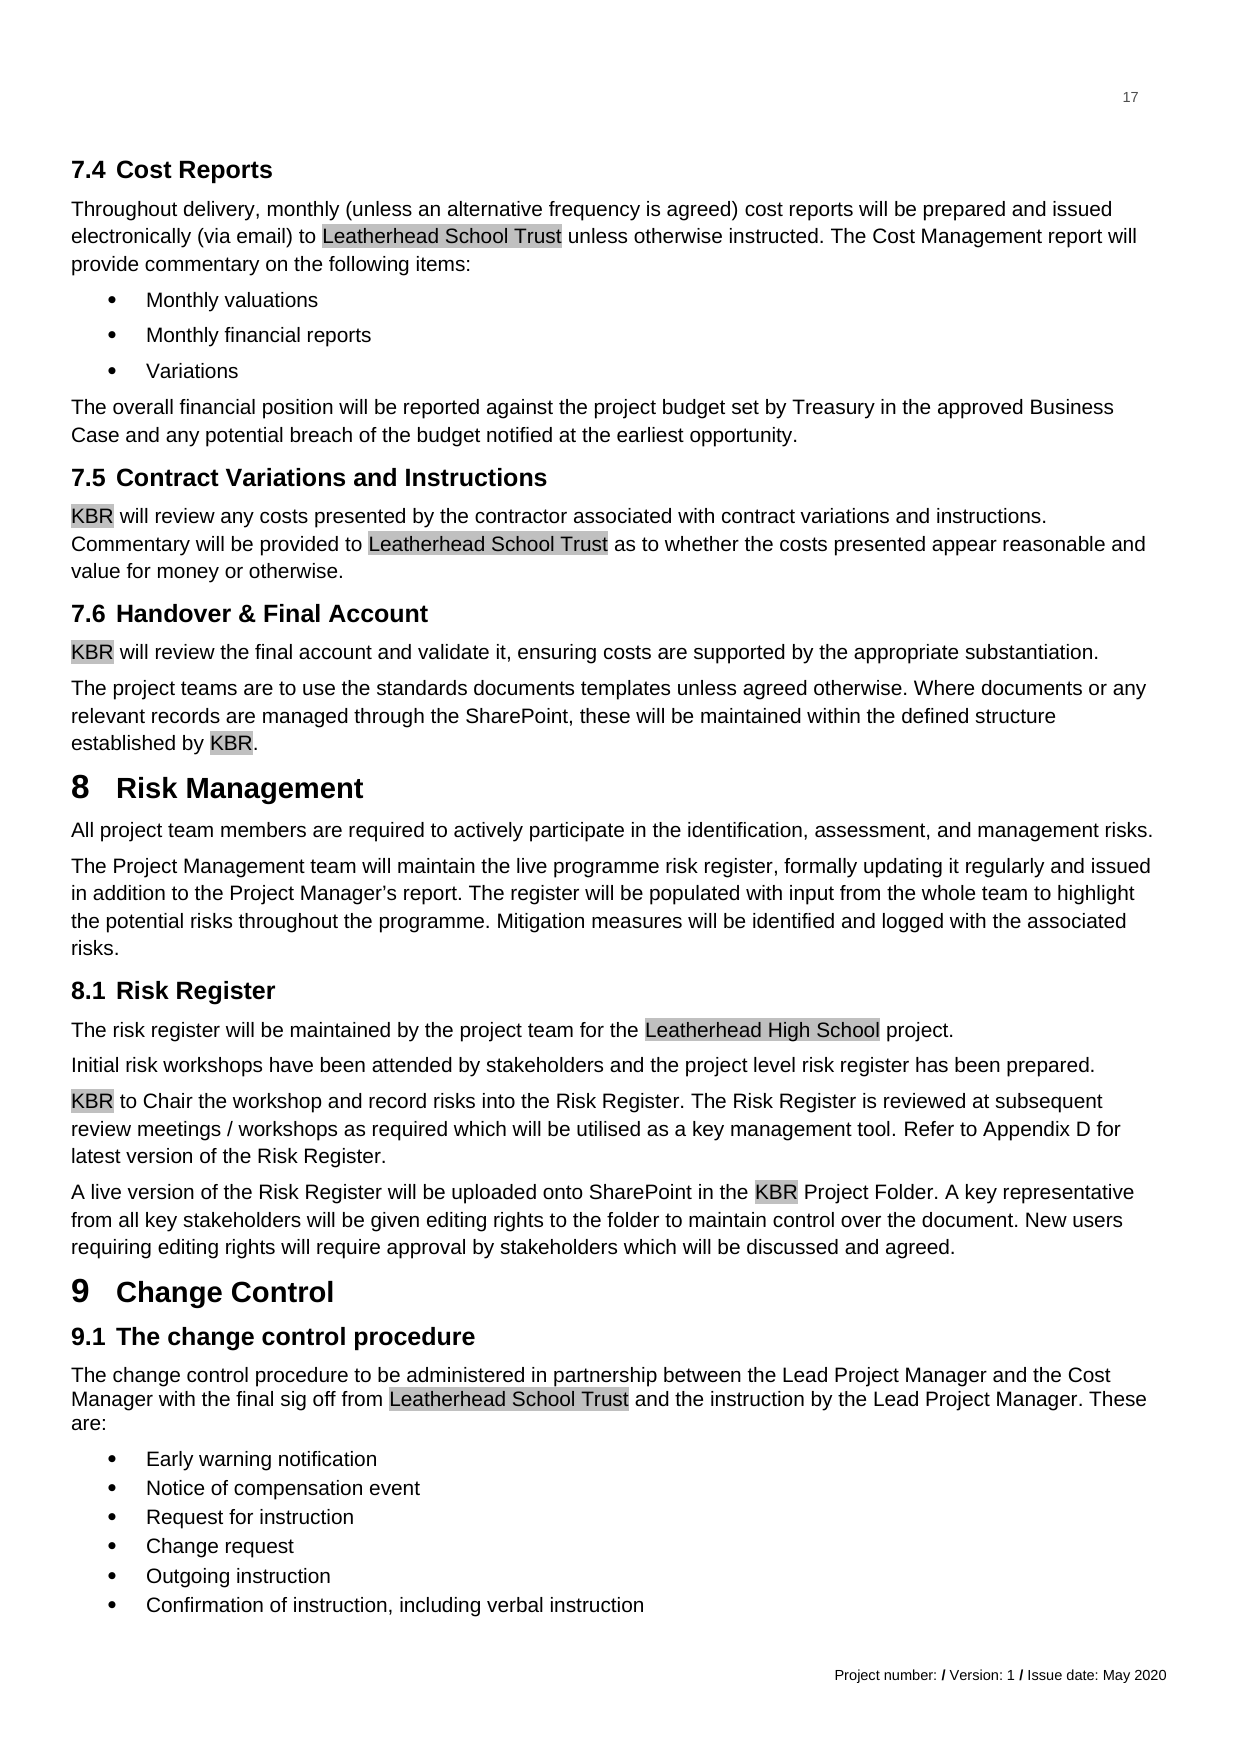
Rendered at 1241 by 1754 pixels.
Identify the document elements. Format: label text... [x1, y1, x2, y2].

subtitle The change control procedure [71, 1322, 1167, 1350]
subtitle Contract Variations and Instructions [71, 463, 1167, 491]
list Notice of compensation event [108, 1472, 1167, 1501]
text KBR will review the final account and validate it, ensuring costs are supported by the appropriate substantiation. [114, 640, 1167, 664]
list Monthly valuations [108, 287, 1167, 311]
subtitle Handover & Final Account [71, 599, 1167, 628]
text The project teams are to use the standards documents templates unless agreed otherwise. Where documents or any relevant records are managed through the SharePoint, these will be maintained within the defined structure established by KBR. [71, 676, 1167, 755]
list Variations [108, 359, 1167, 383]
list Request for instruction [108, 1501, 1167, 1531]
list Early warning notification [108, 1443, 1167, 1472]
text KBR will review any costs presented by the contractor associated with contract variations and instructions. Commentary will be provided to Leatherhead School Trust as to whether the costs presented appear reasonable and value for money or otherwise. [71, 504, 1167, 583]
text The risk register will be maintained by the project team for the Leatherhead High School project. [71, 1017, 1167, 1041]
subtitle Change Control [71, 1271, 1167, 1309]
text The Project Management team will maintain the live programme risk register, formally updating it regularly and issued in addition to the Project Manager’s report. The register will be populated with input from the whole team to highlight the potential risks throughout the programme. Mitigation measures will be identified and logged with the associated risks. [71, 854, 1167, 960]
text The overall financial position will be reported against the project budget set by Treasury in the approved Business Case and any potential breach of the budget notified at the earliest opportunity. [71, 395, 1167, 447]
list Monthly financial reports [108, 323, 1167, 347]
text KBR to Chair the workshop and record risks into the Risk Register. The Risk Register is reviewed at subsequent review meetings / workshops as required which will be utilised as a key management tool. Refer to Appendix D for latest version of the Risk Register. [71, 1089, 1167, 1168]
list Confirmation of instruction, including verbal instruction [108, 1589, 1167, 1618]
subtitle Cost Reports [71, 155, 1167, 184]
subtitle Risk Register [71, 976, 1167, 1005]
list Change request [108, 1531, 1167, 1560]
text Initial risk workshops have been attended by stakeholders and the project level risk register has been prepared. [71, 1053, 1167, 1077]
list Outgoing instruction [108, 1560, 1167, 1589]
text A live version of the Risk Register will be uploaded onto SharePoint in the KBR Project Folder. A key representative from all key stakeholders will be given editing rights to the folder to maintain control over the document. New users requiring editing rights will require approval by stakeholders which will be discussed and agreed. [71, 1180, 1167, 1259]
text All project team members are required to actively participate in the identification, assessment, and management risks. [71, 818, 1167, 842]
text Throughout delivery, monthly (unless an alternative frequency is agreed) cost reports will be prepared and issued electronically (via email) to Leatherhead School Trust unless otherwise instructed. The Cost Management report will provide commentary on the following items: [71, 197, 1167, 276]
subtitle Risk Management [71, 767, 1167, 805]
text The change control procedure to be administered in partnership between the Lead Project Manager and the Cost Manager with the final sig off from Leatherhead School Trust and the instruction by the Lead Project Manager. These are: [71, 1363, 1167, 1435]
